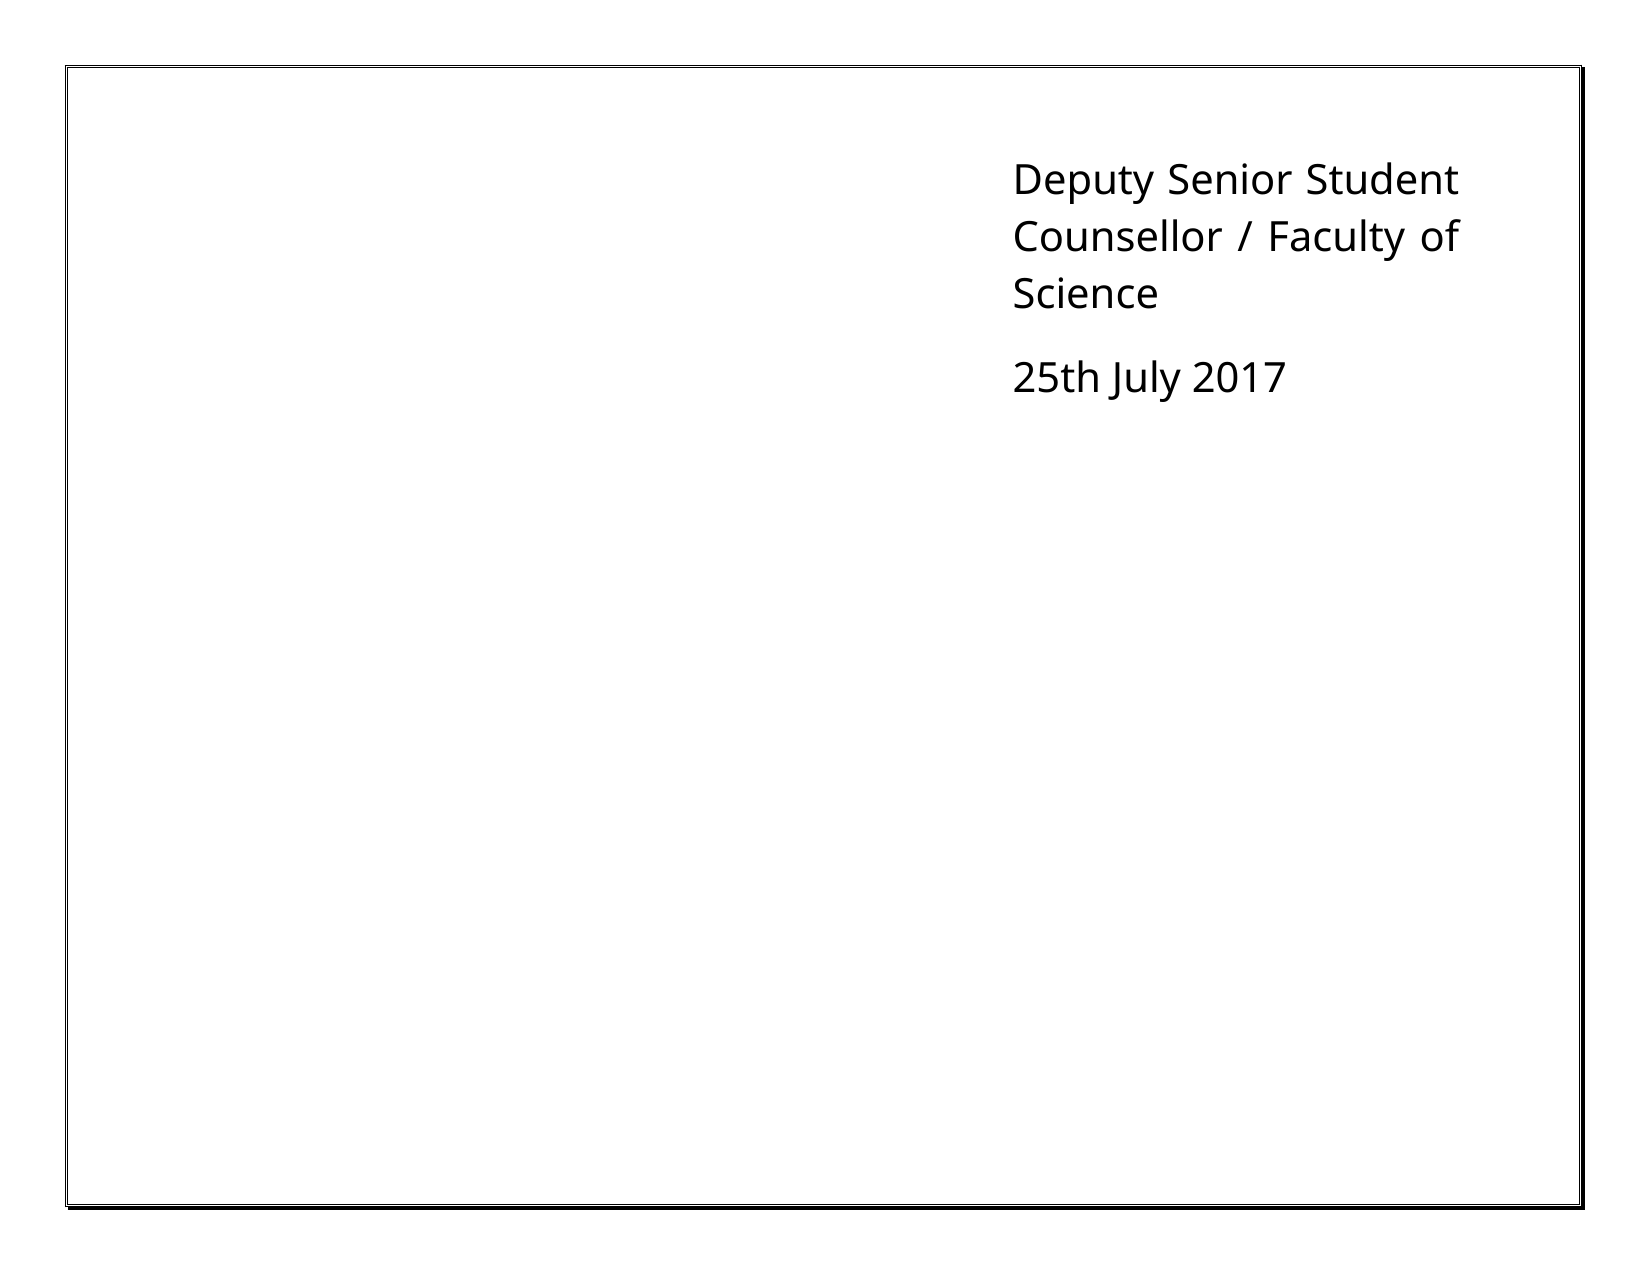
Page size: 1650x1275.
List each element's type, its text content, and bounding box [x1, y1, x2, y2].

text Deputy Senior Student Counsellor / Faculty of Science [1012, 150, 1459, 320]
text 25th July 2017 [1012, 348, 1459, 405]
